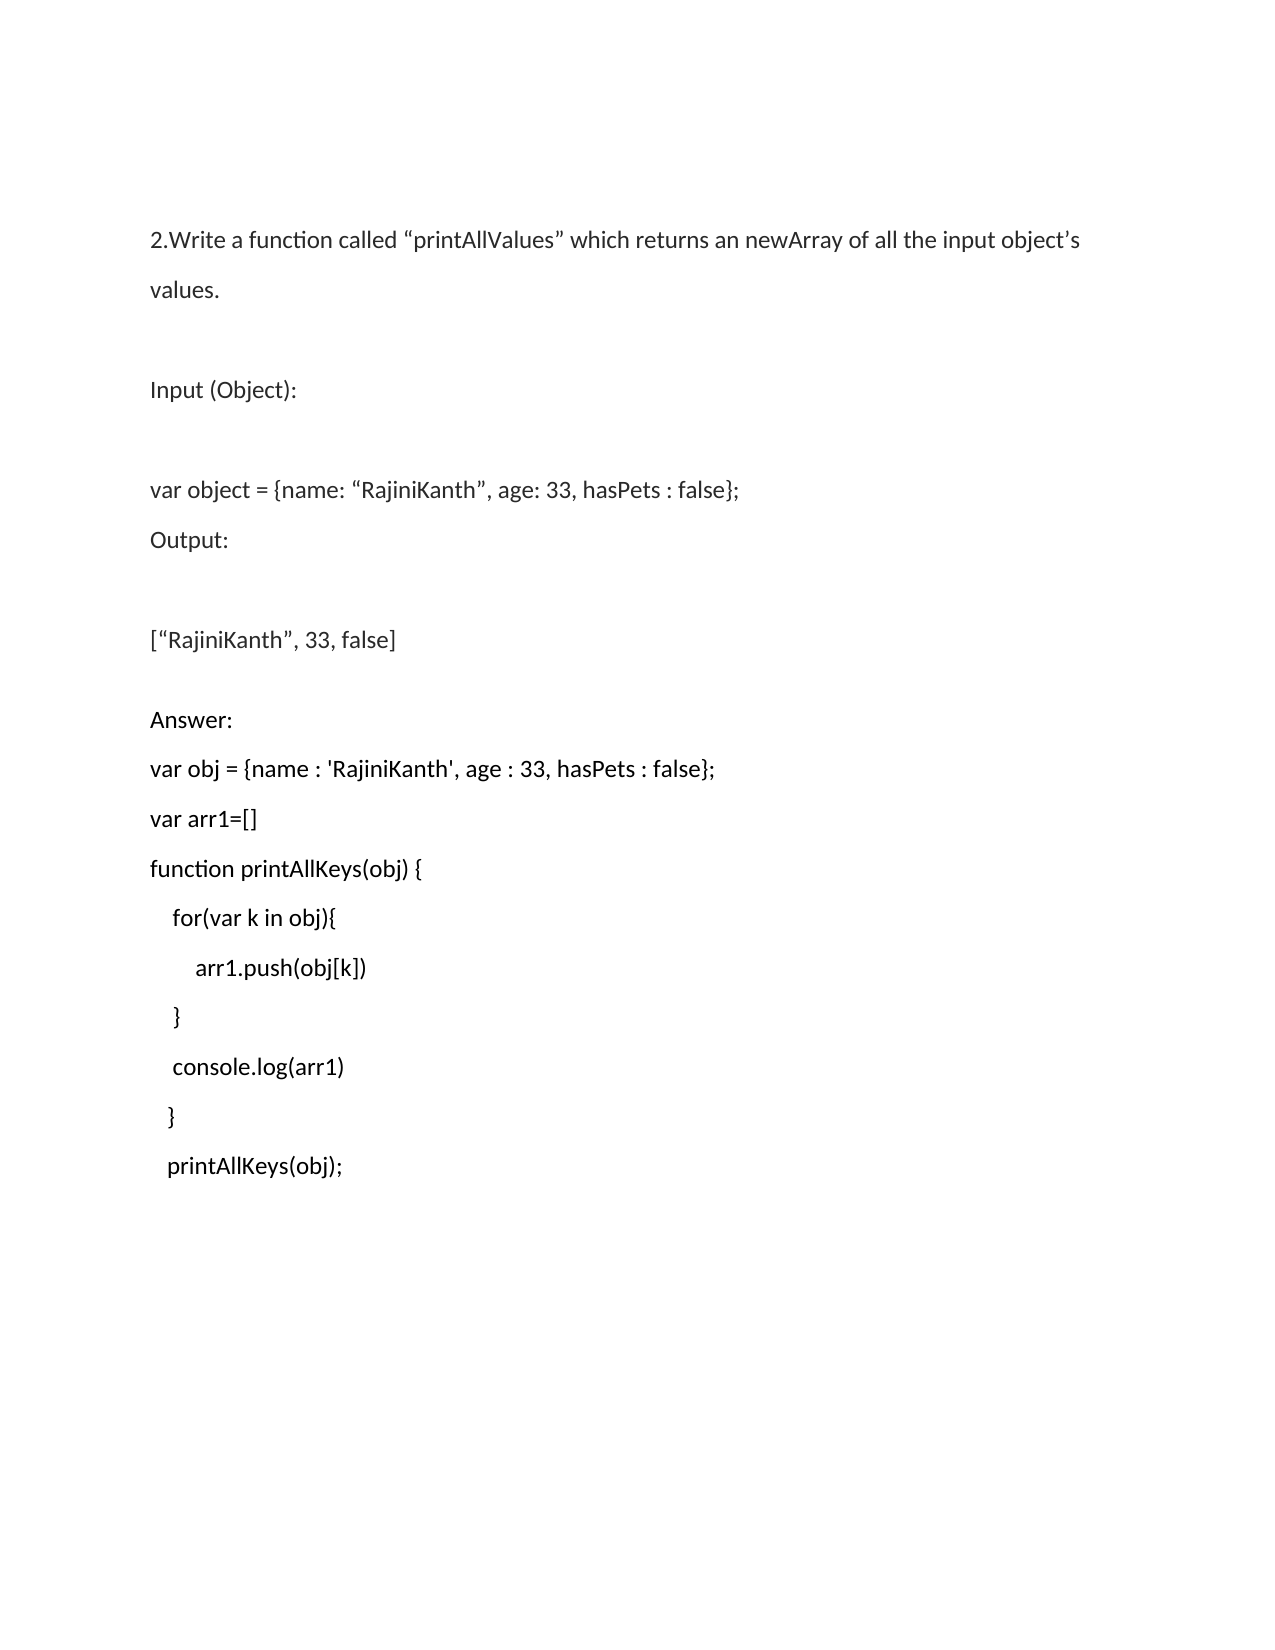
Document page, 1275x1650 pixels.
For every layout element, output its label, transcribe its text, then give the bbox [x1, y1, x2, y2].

text var object = {name: “RajiniKanth”, age: 33, hasPets : false}; Output: [150, 454, 1125, 554]
text arr1.push(obj[k]) [150, 952, 1125, 982]
text 2.Write a function called “printAllValues” which returns an newArray of all the input object’s values. [150, 204, 1125, 304]
text console.log(arr1) [150, 1051, 1125, 1082]
text for(var k in obj){ [150, 902, 1125, 933]
text Input (Object): [150, 354, 1125, 404]
text [“RajiniKanth”, 33, false] [150, 604, 1125, 654]
text var arr1=[] [150, 803, 1125, 834]
text function printAllKeys(obj) { [150, 853, 1125, 883]
text } [150, 1001, 1125, 1032]
text } [150, 1101, 1125, 1131]
text var obj = {name : 'RajiniKanth', age : 33, hasPets : false}; [150, 753, 1125, 784]
text printAllKeys(obj); [150, 1150, 1125, 1181]
text Answer: [150, 704, 1125, 734]
